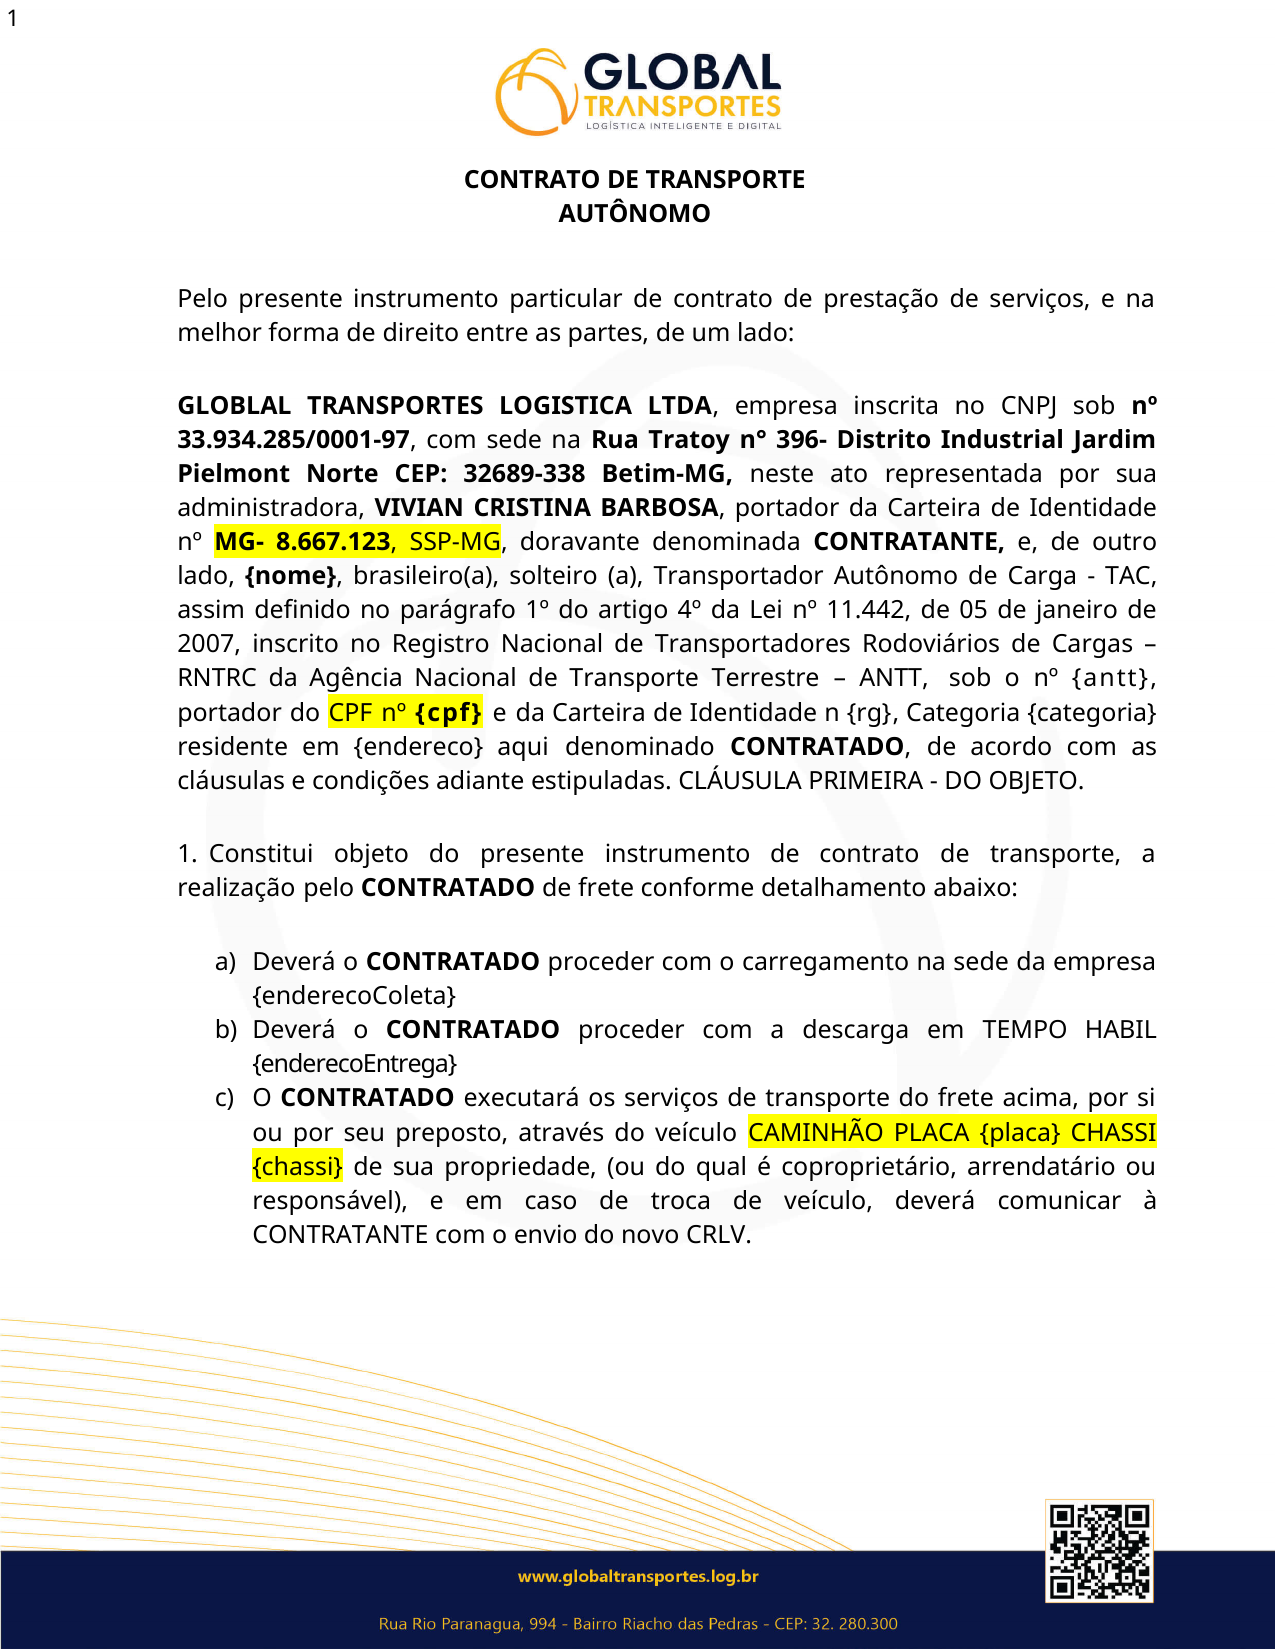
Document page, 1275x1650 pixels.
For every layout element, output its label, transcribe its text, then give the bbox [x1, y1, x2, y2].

list Deverá o CONTRATADO proceder com a descarga em TEMPO HABIL {enderecoEntrega} [214, 1012, 1157, 1080]
text GLOBLAL TRANSPORTES LOGISTICA LTDA, empresa inscrita no CNPJ sob nº 33.934.285/0001-97, com sede na Rua Tratoy n° 396- Distrito Industrial Jardim Pielmont Norte CEP: 32689-338 Betim-MG, neste ato representada por sua administradora, VIVIAN CRISTINA BARBOSA, portador da Carteira de Identidade nº MG- 8.667.123, SSP-MG, doravante denominada CONTRATANTE, e, de outro lado, {nome}, brasileiro(a), solteiro (a), Transportador Autônomo de Carga - TAC, assim definido no parágrafo 1º do artigo 4º da Lei nº 11.442, de 05 de janeiro de 2007, inscrito no Registro Nacional de Transportadores Rodoviários de Cargas – RNTRC da Agência Nacional de Transporte Terrestre – ANTT, sob o nº {antt}, portador do CPF nº {cpf} e da Carteira de Identidade n {rg}, Categoria {categoria} residente em {endereco} aqui denominado CONTRATADO, de acordo com as cláusulas e condições adiante estipuladas. CLÁUSULA PRIMEIRA - DO OBJETO. [177, 388, 1157, 796]
list Constitui objeto do presente instrumento de contrato de transporte, a realização pelo CONTRATADO de frete conforme detalhamento abaixo: [177, 836, 1156, 904]
text CONTRATO DE TRANSPORTE AUTÔNOMO [424, 161, 846, 229]
text Pelo presente instrumento particular de contrato de prestação de serviços, e na melhor forma de direito entre as partes, de um lado: [177, 281, 1156, 349]
picture [0, 0, 1275, 1649]
list O CONTRATADO executará os serviços de transporte do frete acima, por si ou por seu preposto, através do veículo CAMINHÃO PLACA {placa} CHASSI {chassi} de sua propriedade, (ou do qual é coproprietário, arrendatário ou responsável), e em caso de troca de veículo, deverá comunicar à CONTRATANTE com o envio do novo CRLV. [214, 1080, 1157, 1250]
list Deverá o CONTRATADO proceder com o carregamento na sede da empresa {enderecoColeta} [214, 944, 1157, 1012]
